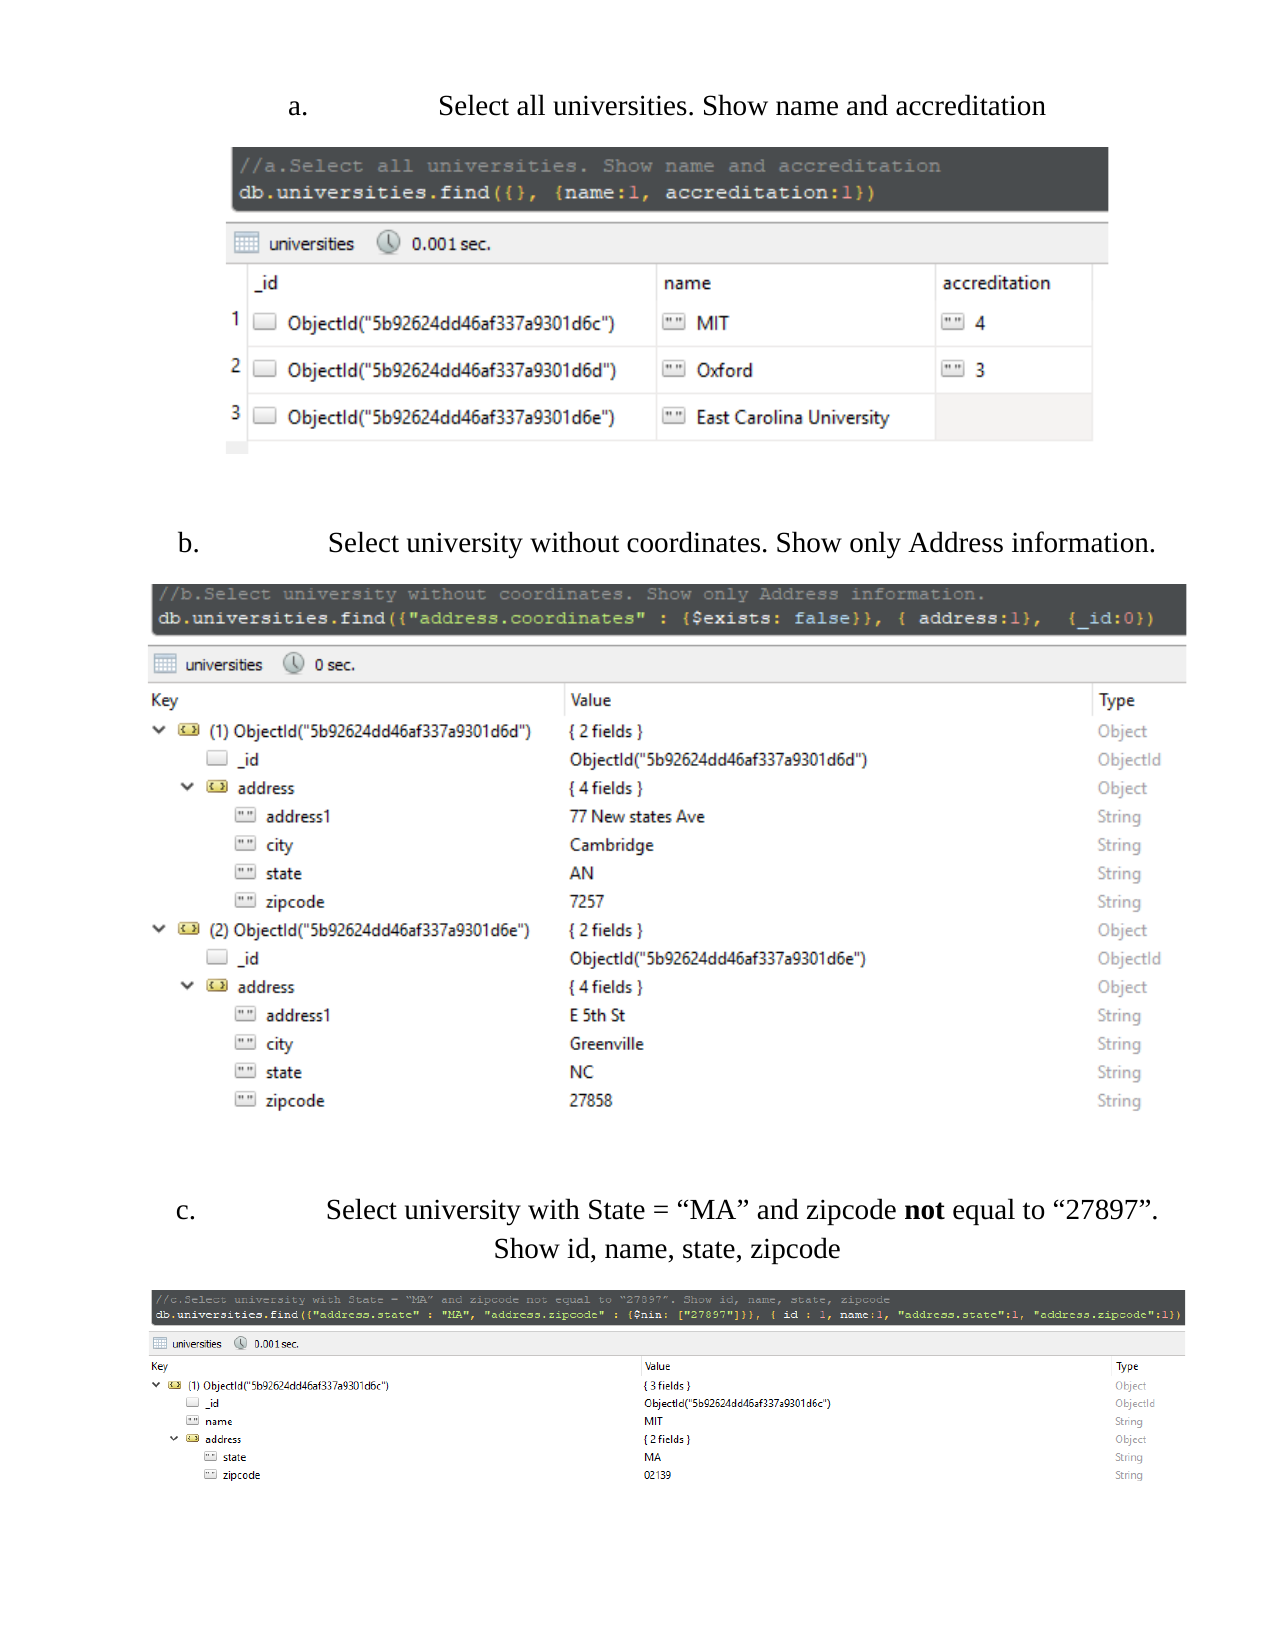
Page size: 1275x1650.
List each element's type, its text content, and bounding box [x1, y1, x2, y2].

picture [148, 1290, 1186, 1497]
list Select all universities. Show name and accreditation [148, 88, 1186, 122]
list Select university with State = “MA” and zipcode not equal to “27897”. Show id, name, state, zipcode [148, 1192, 1186, 1264]
list Select university without coordinates. Show only Address information. [148, 525, 1186, 559]
picture [147, 584, 1187, 1121]
picture [225, 147, 1109, 454]
